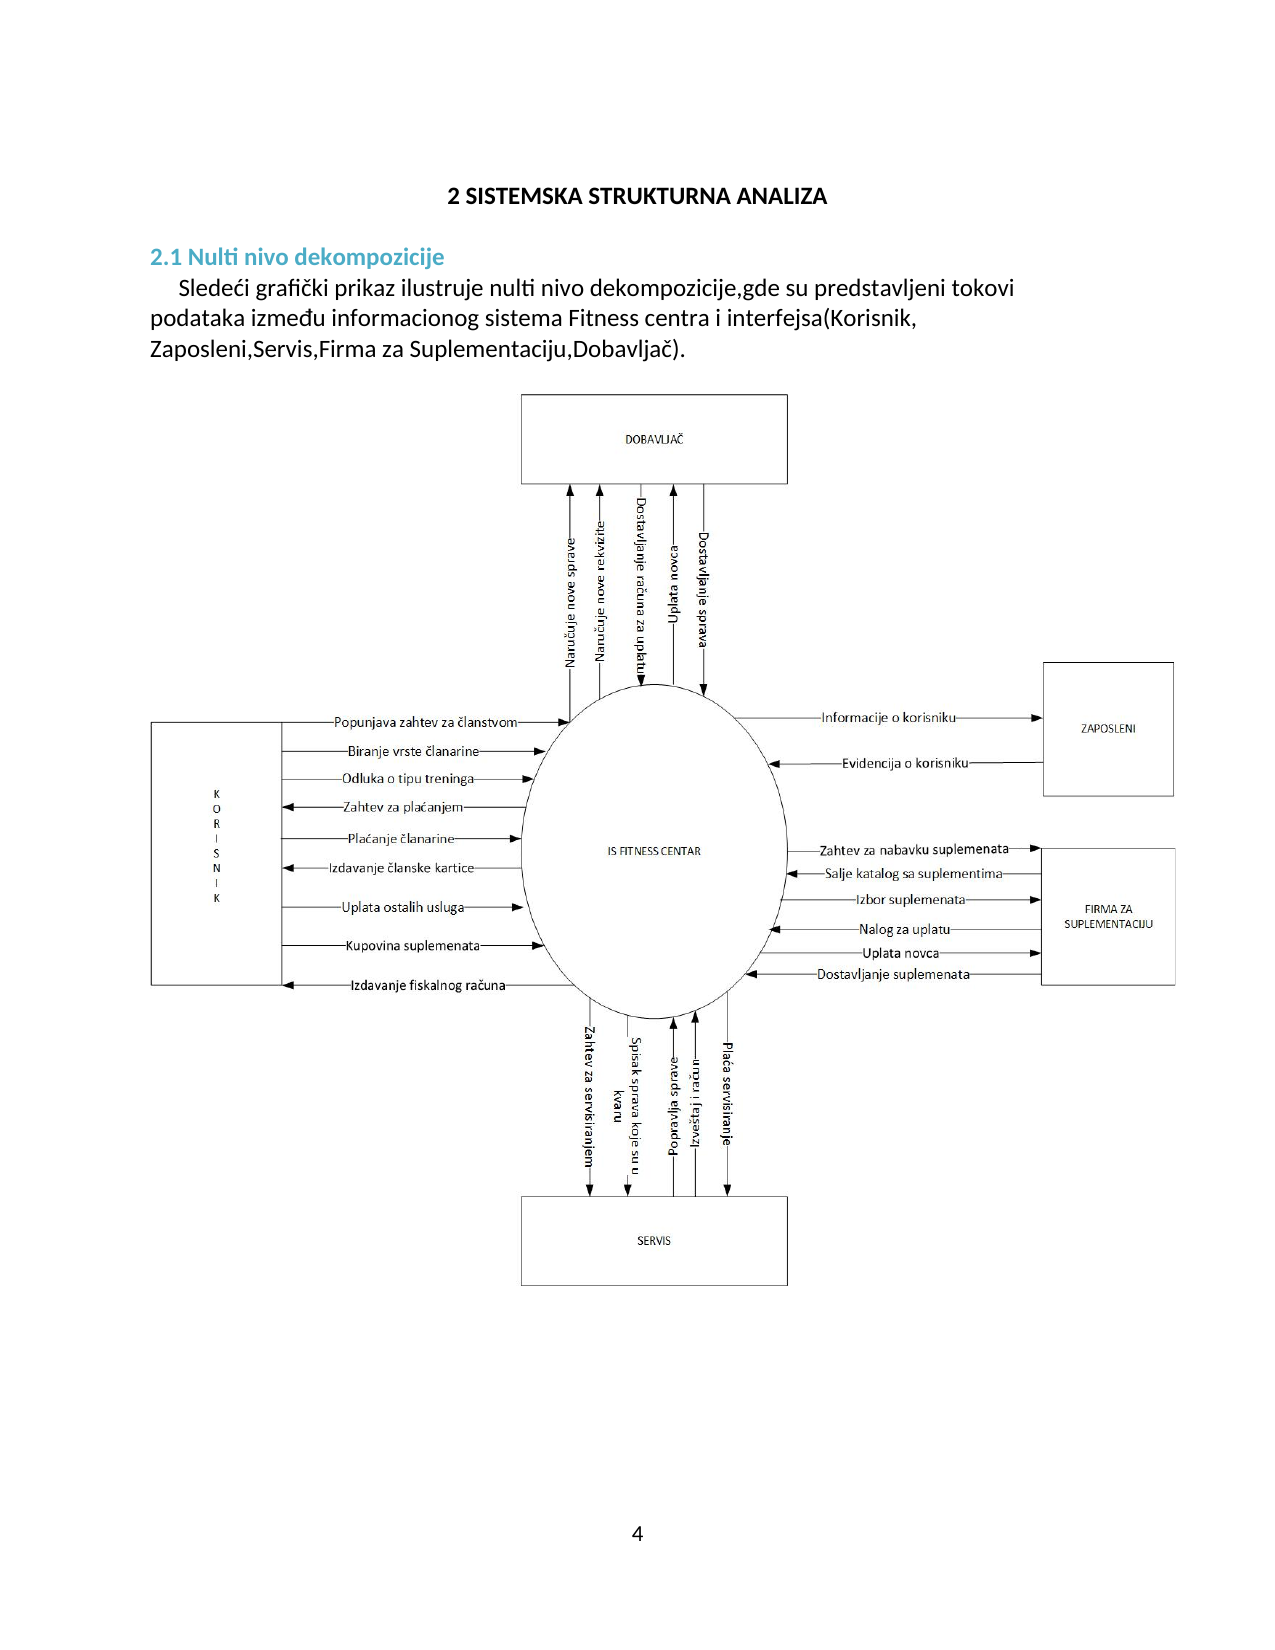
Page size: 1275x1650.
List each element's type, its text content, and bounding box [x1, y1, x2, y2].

text 2 SISTEMSKA STRUKTURNA ANALIZA [150, 181, 1125, 211]
text Sledeći grafički prikaz ilustruje nulti nivo dekompozicije,gde su predstavljeni tokovi [150, 272, 1125, 303]
text podataka između informacionog sistema Fitness centra i interfejsa(Korisnik, [150, 303, 1125, 333]
text 2.1 Nulti nivo dekompozicije [150, 242, 1125, 272]
text Zaposleni,Servis,Firma za Suplementaciju,Dobavljač). [150, 333, 1125, 364]
picture [150, 394, 1176, 1286]
